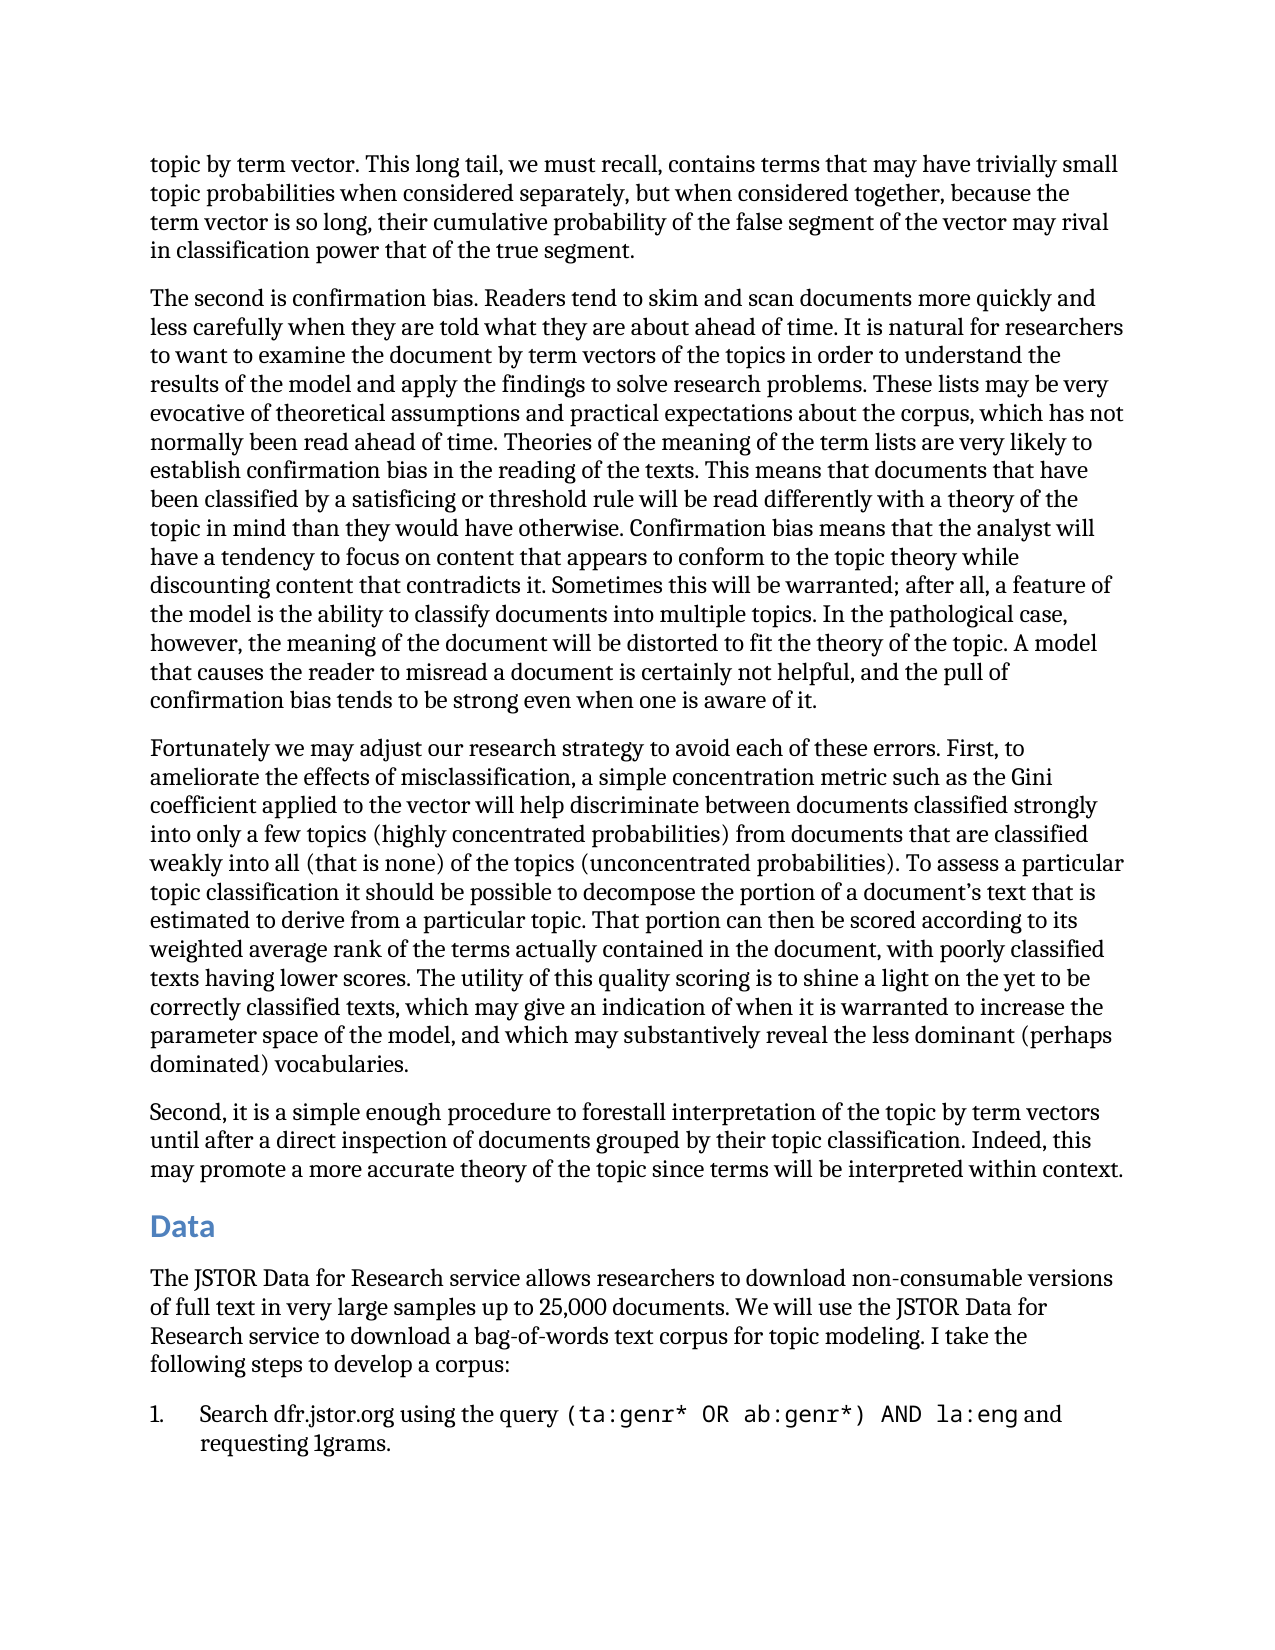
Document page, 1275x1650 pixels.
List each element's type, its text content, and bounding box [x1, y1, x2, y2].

text Fortunately we may adjust our research strategy to avoid each of these errors. First, to ameliorate the effects of misclassification, a simple concentration metric such as the Gini coefficient applied to the vector will help discriminate between documents classified strongly into only a few topics (highly concentrated probabilities) from documents that are classified weakly into all (that is none) of the topics (unconcentrated probabilities). To assess a particular topic classification it should be possible to decompose the portion of a document’s text that is estimated to derive from a particular topic. That portion can then be scored according to its weighted average rank of the terms actually contained in the document, with poorly classified texts having lower scores. The utility of this quality scoring is to shine a light on the yet to be correctly classified texts, which may give an indication of when it is warranted to increase the parameter space of the model, and which may substantively reveal the less dominant (perhaps dominated) vocabularies. [150, 734, 1125, 1079]
subtitle Data [150, 1204, 1125, 1245]
text Second, it is a simple enough procedure to forestall interpretation of the topic by term vectors until after a direct inspection of documents grouped by their topic classification. Indeed, this may promote a more accurate theory of the topic since terms will be interpreted within context. [150, 1097, 1125, 1184]
text The JSTOR Data for Research service allows researchers to download non-consumable versions of full text in very large samples up to 25,000 documents. We will use the JSTOR Data for Research service to download a bag-of-words text corpus for topic modeling. I take the following steps to develop a corpus: [150, 1264, 1125, 1379]
text The second is confirmation bias. Readers tend to skim and scan documents more quickly and less carefully when they are told what they are about ahead of time. It is natural for researchers to want to examine the document by term vectors of the topics in order to understand the results of the model and apply the findings to solve research problems. These lists may be very evocative of theoretical assumptions and practical expectations about the corpus, which has not normally been read ahead of time. Theories of the meaning of the term lists are very likely to establish confirmation bias in the reading of the texts. This means that documents that have been classified by a satisficing or threshold rule will be read differently with a theory of the topic in mind than they would have otherwise. Confirmation bias means that the analyst will have a tendency to focus on content that appears to conform to the topic theory while discounting content that contradicts it. Sometimes this will be warranted; after all, a feature of the model is the ability to classify documents into multiple topics. In the pathological case, however, the meaning of the document will be distorted to fit the theory of the topic. A model that causes the reader to misread a document is certainly not helpful, and the pull of confirmation bias tends to be strong even when one is aware of it. [150, 284, 1125, 715]
list Search dfr.jstor.org using the query (ta:genr* OR ab:genr*) AND la:eng and requesting 1grams. [150, 1398, 1125, 1458]
